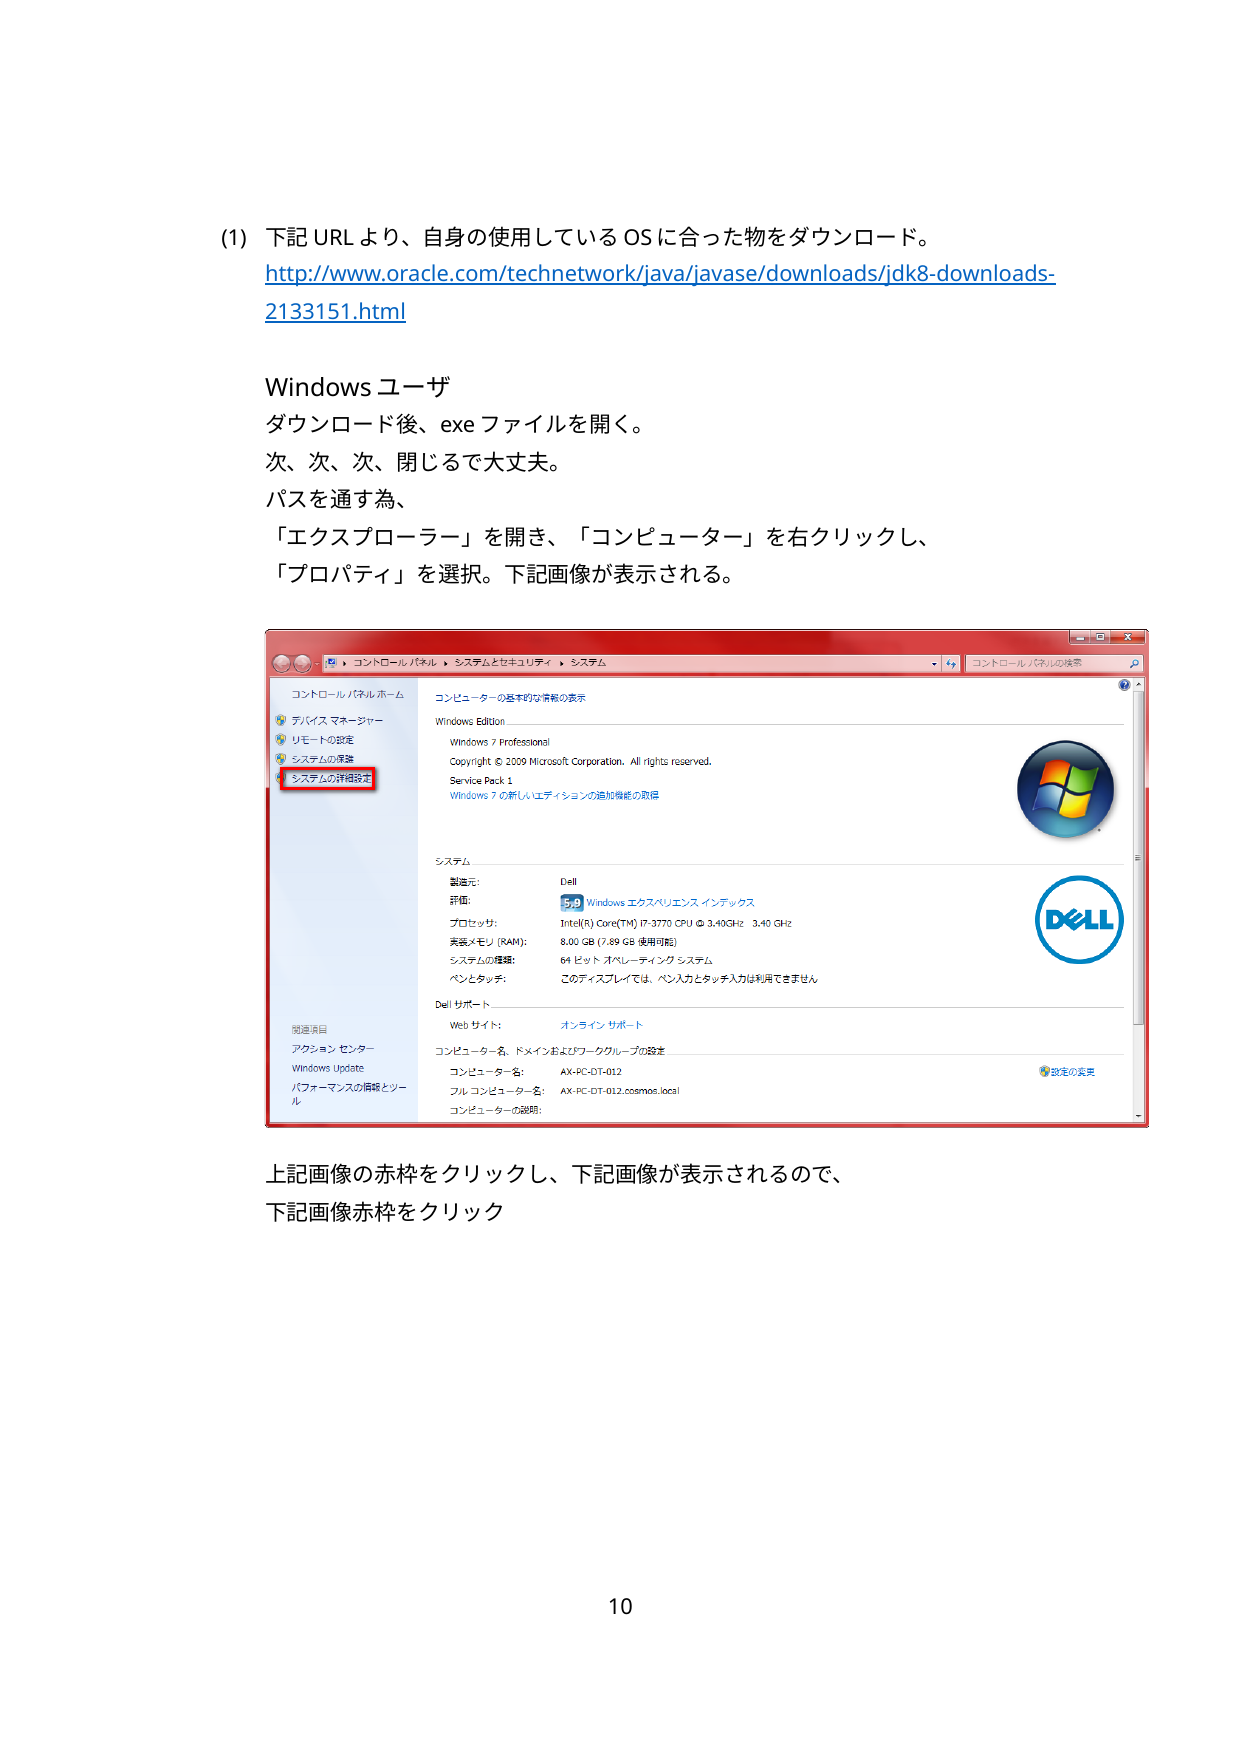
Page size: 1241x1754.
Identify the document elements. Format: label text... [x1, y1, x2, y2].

list 「プロパティ」を選択。下記画像が表示される。 [265, 554, 1063, 592]
picture [264, 629, 1149, 1128]
list 次、次、次、閉じるで大丈夫。 [265, 442, 1063, 479]
list Windowsユーザ [265, 367, 1063, 404]
list 下記URLより、自身の使用しているOSに合った物をダウンロード。 [221, 217, 1063, 254]
list http://www.oracle.com/technetwork/java/javase/downloads/jdk8-downloads-2133151.html [265, 254, 1063, 329]
list ダウンロード後、exeファイルを開く。 [265, 404, 1063, 442]
list 上記画像の赤枠をクリックし、下記画像が表示されるので、 [265, 1154, 1063, 1192]
list 「エクスプローラー」を開き、「コンピューター」を右クリックし、 [265, 517, 1063, 554]
list 下記画像赤枠をクリック [265, 1192, 1063, 1229]
list パスを通す為、 [265, 479, 1063, 517]
